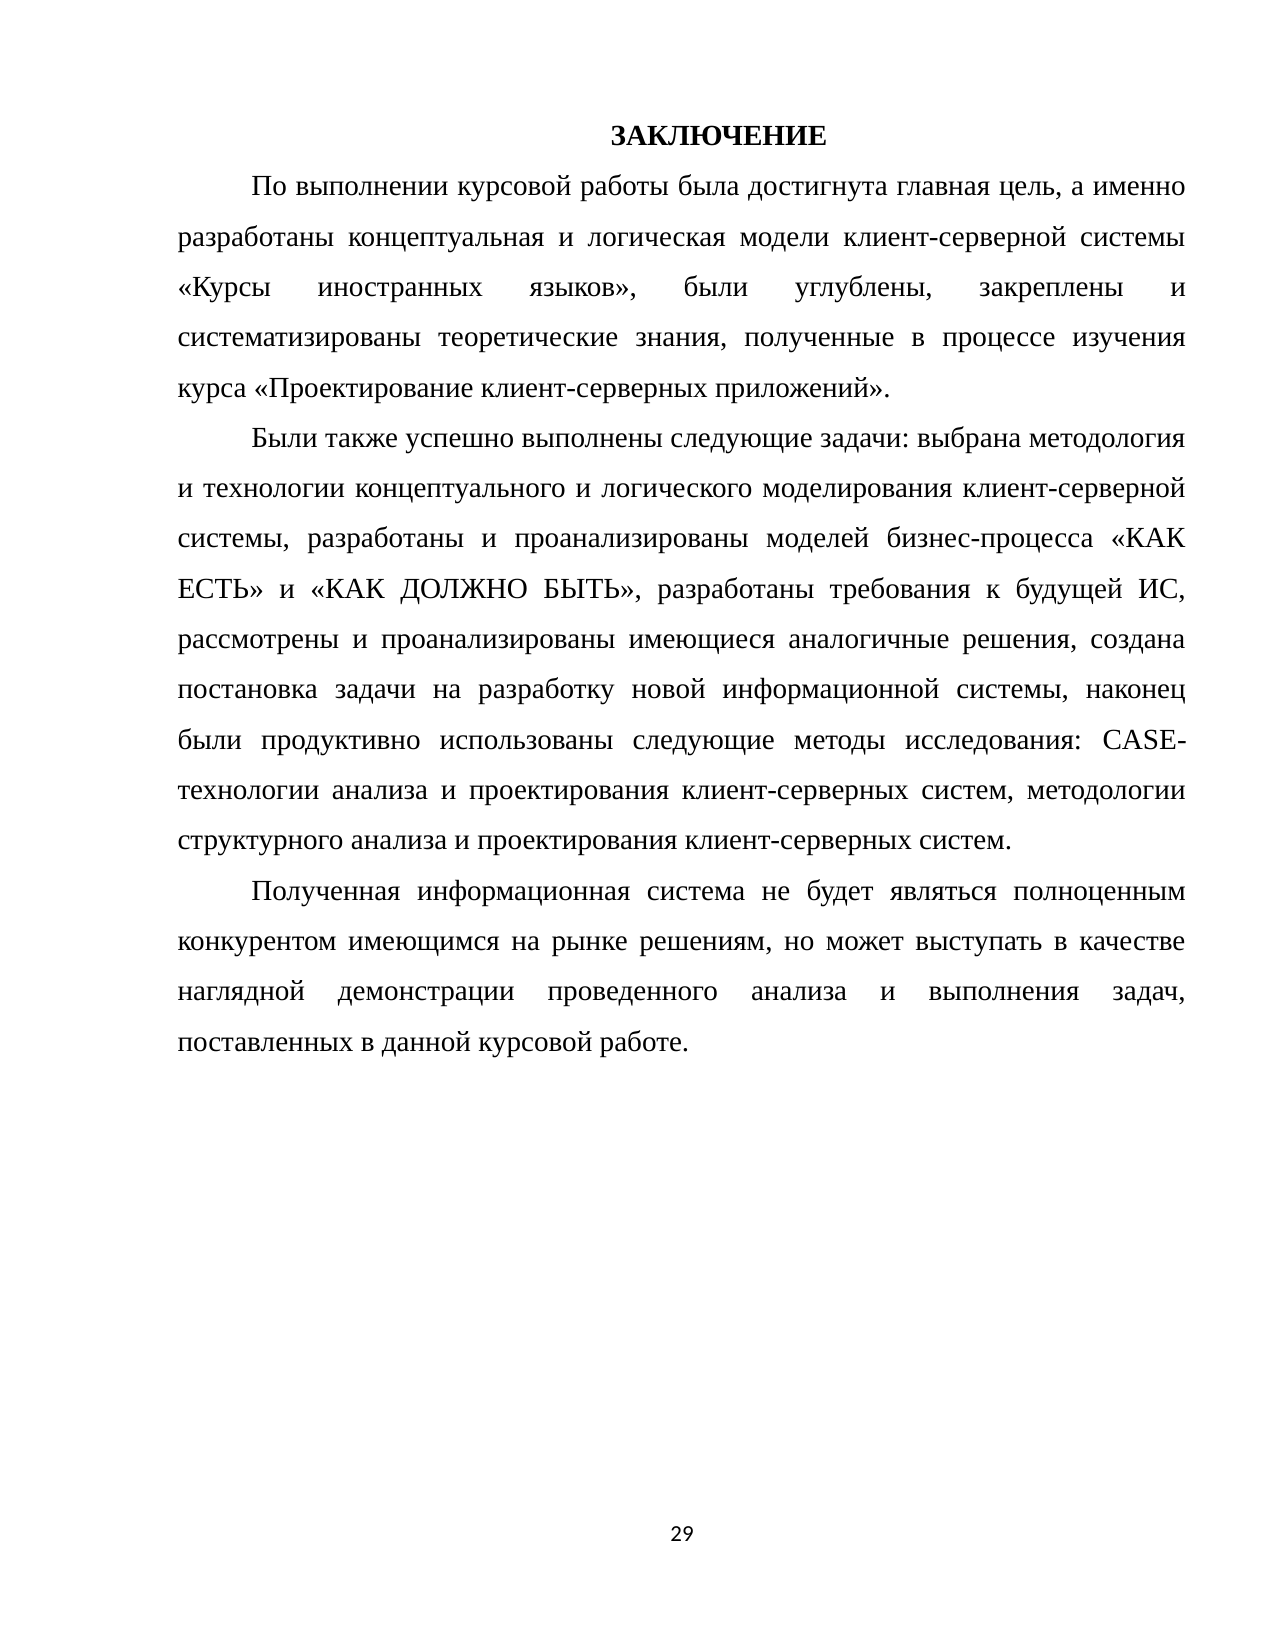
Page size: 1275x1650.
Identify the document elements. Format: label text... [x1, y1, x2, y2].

text ЗАКЛЮЧЕНИЕ [177, 118, 1186, 152]
text Были также успешно выполнены следующие задачи: выбрана методология и технологии концептуального и логического моделирования клиент-серверной системы, разработаны и проанализированы моделей бизнес-процесса «КАК ЕСТЬ» и «КАК ДОЛЖНО БЫТЬ», разработаны требования к будущей ИС, рассмотрены и проанализированы имеющиеся аналогичные решения, создана постановка задачи на разработку новой информационной системы, наконец были продуктивно использованы следующие методы исследования: CASE-технологии анализа и проектирования клиент-серверных систем, методологии структурного анализа и проектирования клиент-серверных систем. [177, 420, 1186, 856]
text По выполнении курсовой работы была достигнута главная цель, а именно разработаны концептуальная и логическая модели клиент-серверной системы «Курсы иностранных языков», были углублены, закреплены и систематизированы теоретические знания, полученные в процессе изучения курса «Проектирование клиент-серверных приложений». [177, 168, 1186, 403]
text Полученная информационная система не будет являться полноценным конкурентом имеющимся на рынке решениям, но может выступать в качестве наглядной демонстрации проведенного анализа и выполнения задач, поставленных в данной курсовой работе. [177, 873, 1186, 1057]
